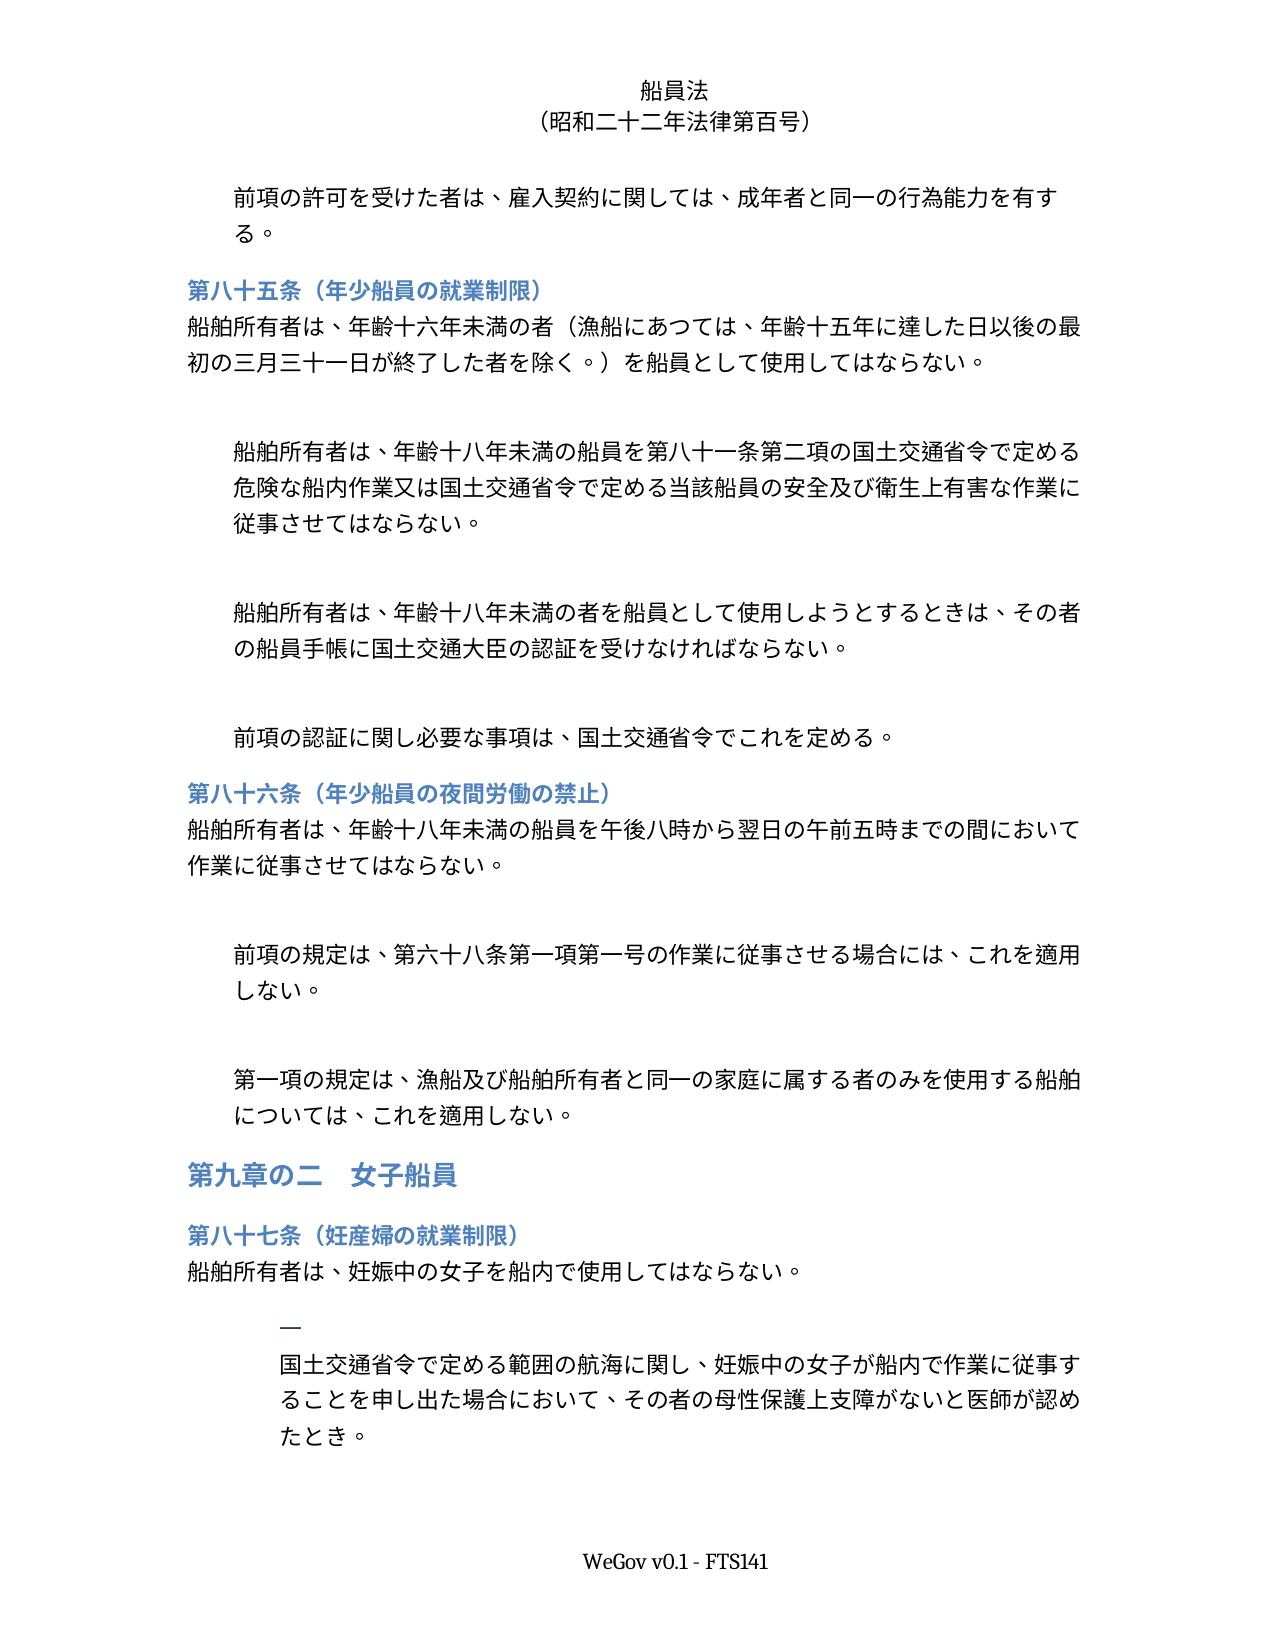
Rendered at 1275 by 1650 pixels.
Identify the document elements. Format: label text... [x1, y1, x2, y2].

text 前項の規定は、第六十八条第一項第一号の作業に従事させる場合には、これを適用しない。 [233, 939, 1087, 1006]
subtitle 第八十七条（妊産婦の就業制限） [187, 1220, 1087, 1251]
subtitle 一 [279, 1313, 1087, 1344]
subtitle 第八十五条（年少船員の就業制限） [187, 275, 1087, 306]
text 船舶所有者は、年齢十八年未満の船員を午後八時から翌日の午前五時までの間において作業に従事させてはならない。 [187, 814, 1087, 881]
subtitle 第八十六条（年少船員の夜間労働の禁止） [187, 778, 1087, 809]
text 船舶所有者は、妊娠中の女子を船内で使用してはならない。 [187, 1256, 1087, 1287]
text 前項の許可を受けた者は、雇入契約に関しては、成年者と同一の行為能力を有する。 [233, 182, 1087, 249]
text 船舶所有者は、年齢十八年未満の船員を第八十一条第二項の国土交通省令で定める危険な船内作業又は国土交通省令で定める当該船員の安全及び衛生上有害な作業に従事させてはならない。 [233, 436, 1087, 539]
text 船舶所有者は、年齢十八年未満の者を船員として使用しようとするときは、その者の船員手帳に国土交通大臣の認証を受けなければならない。 [233, 597, 1087, 664]
text 前項の認証に関し必要な事項は、国土交通省令でこれを定める。 [233, 721, 1087, 753]
text 国土交通省令で定める範囲の航海に関し、妊娠中の女子が船内で作業に従事することを申し出た場合において、その者の母性保護上支障がないと医師が認めたとき。 [279, 1348, 1087, 1452]
text 第一項の規定は、漁船及び船舶所有者と同一の家庭に属する者のみを使用する船舶については、これを適用しない。 [233, 1064, 1087, 1131]
text 船舶所有者は、年齢十六年未満の者（漁船にあつては、年齢十五年に達した日以後の最初の三月三十一日が終了した者を除く。）を船員として使用してはならない。 [187, 311, 1087, 378]
subtitle 第九章の二 女子船員 [187, 1157, 1087, 1193]
